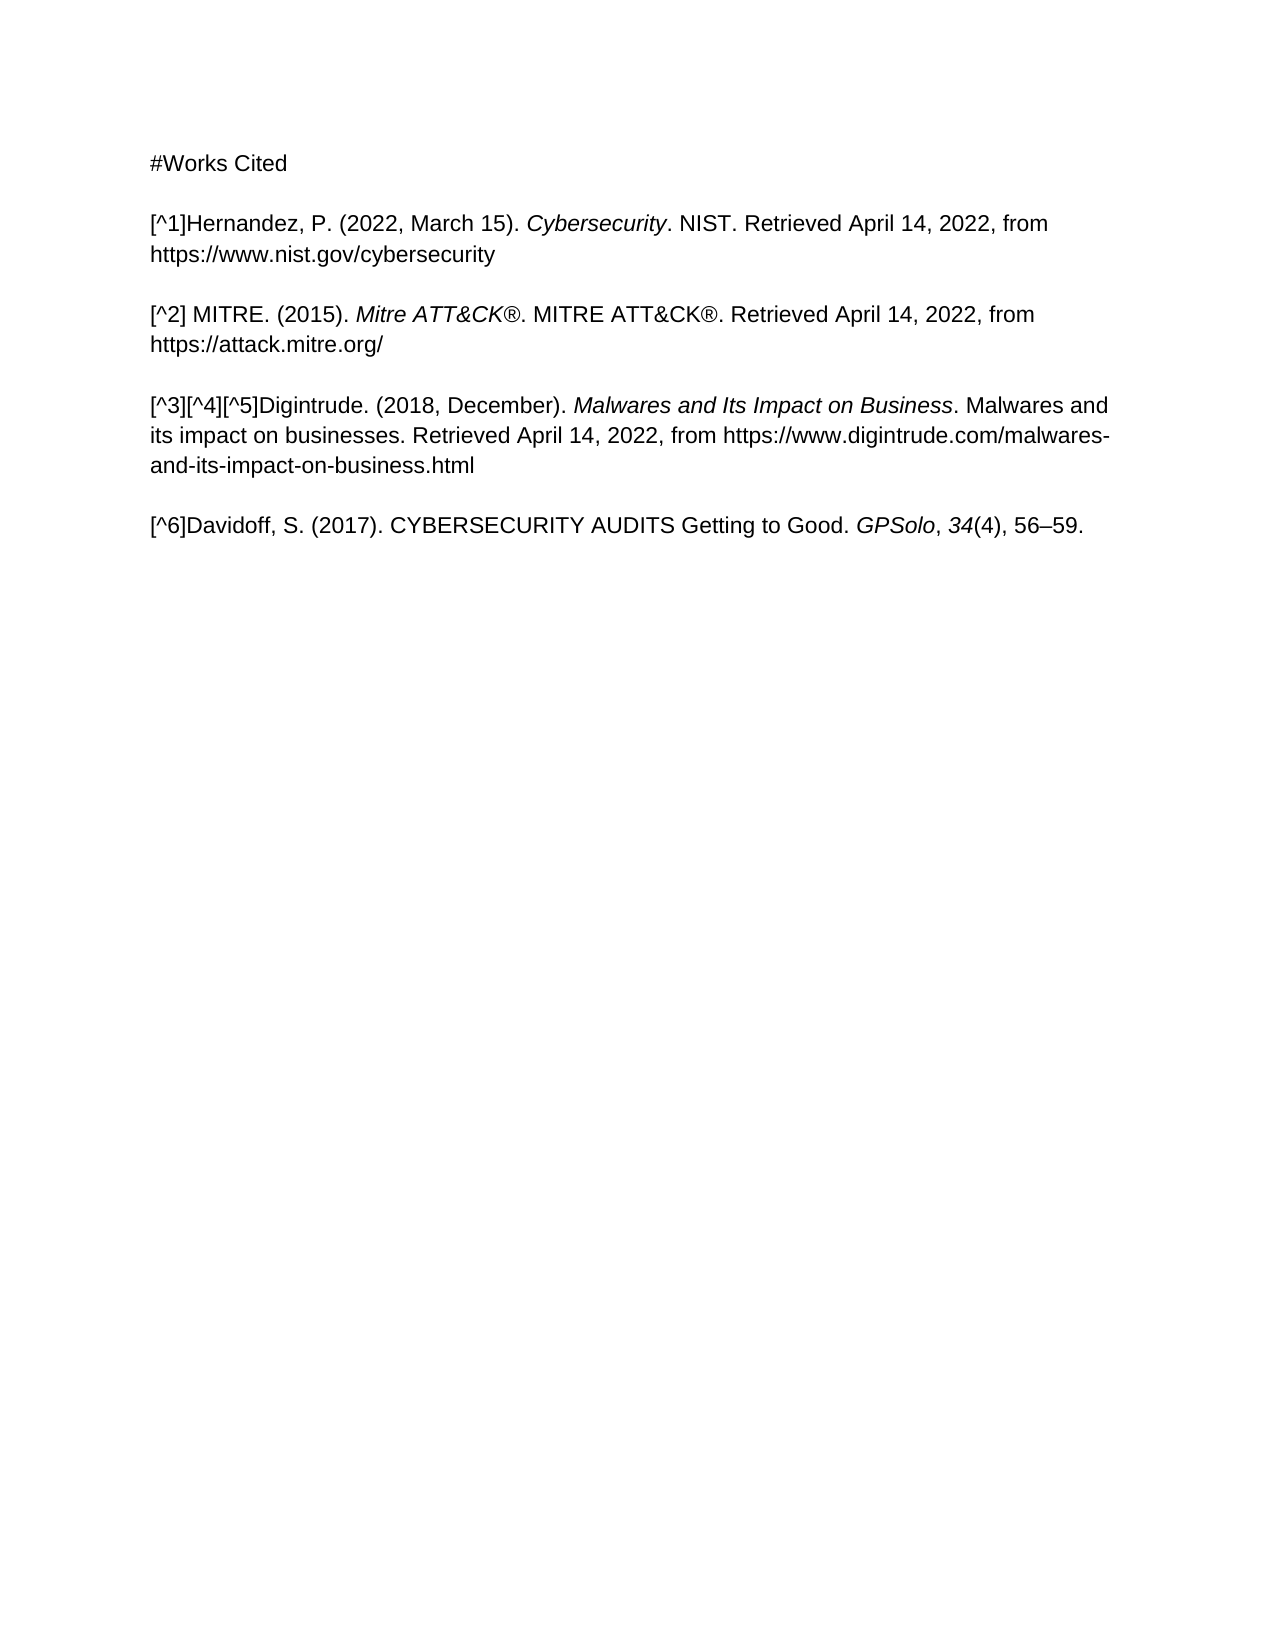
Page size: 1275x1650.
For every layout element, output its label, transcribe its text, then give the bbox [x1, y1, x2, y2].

text [^1]Hernandez, P. (2022, March 15). Cybersecurity. NIST. Retrieved April 14, 2022, from https://www.nist.gov/cybersecurity [150, 210, 1125, 267]
text [^6]Davidoff, S. (2017). CYBERSECURITY AUDITS Getting to Good. GPSolo, 34(4), 56–59. [150, 512, 1125, 539]
text [^3][^4][^5]Digintrude. (2018, December). Malwares and Its Impact on Business. Malwares and its impact on businesses. Retrieved April 14, 2022, from https://www.digintrude.com/malwares-and-its-impact-on-business.html [150, 392, 1125, 478]
text [^2] MITRE. (2015). Mitre ATT&CK®. MITRE ATT&CK®. Retrieved April 14, 2022, from https://attack.mitre.org/ [150, 301, 1125, 358]
text #Works Cited [150, 150, 1125, 176]
